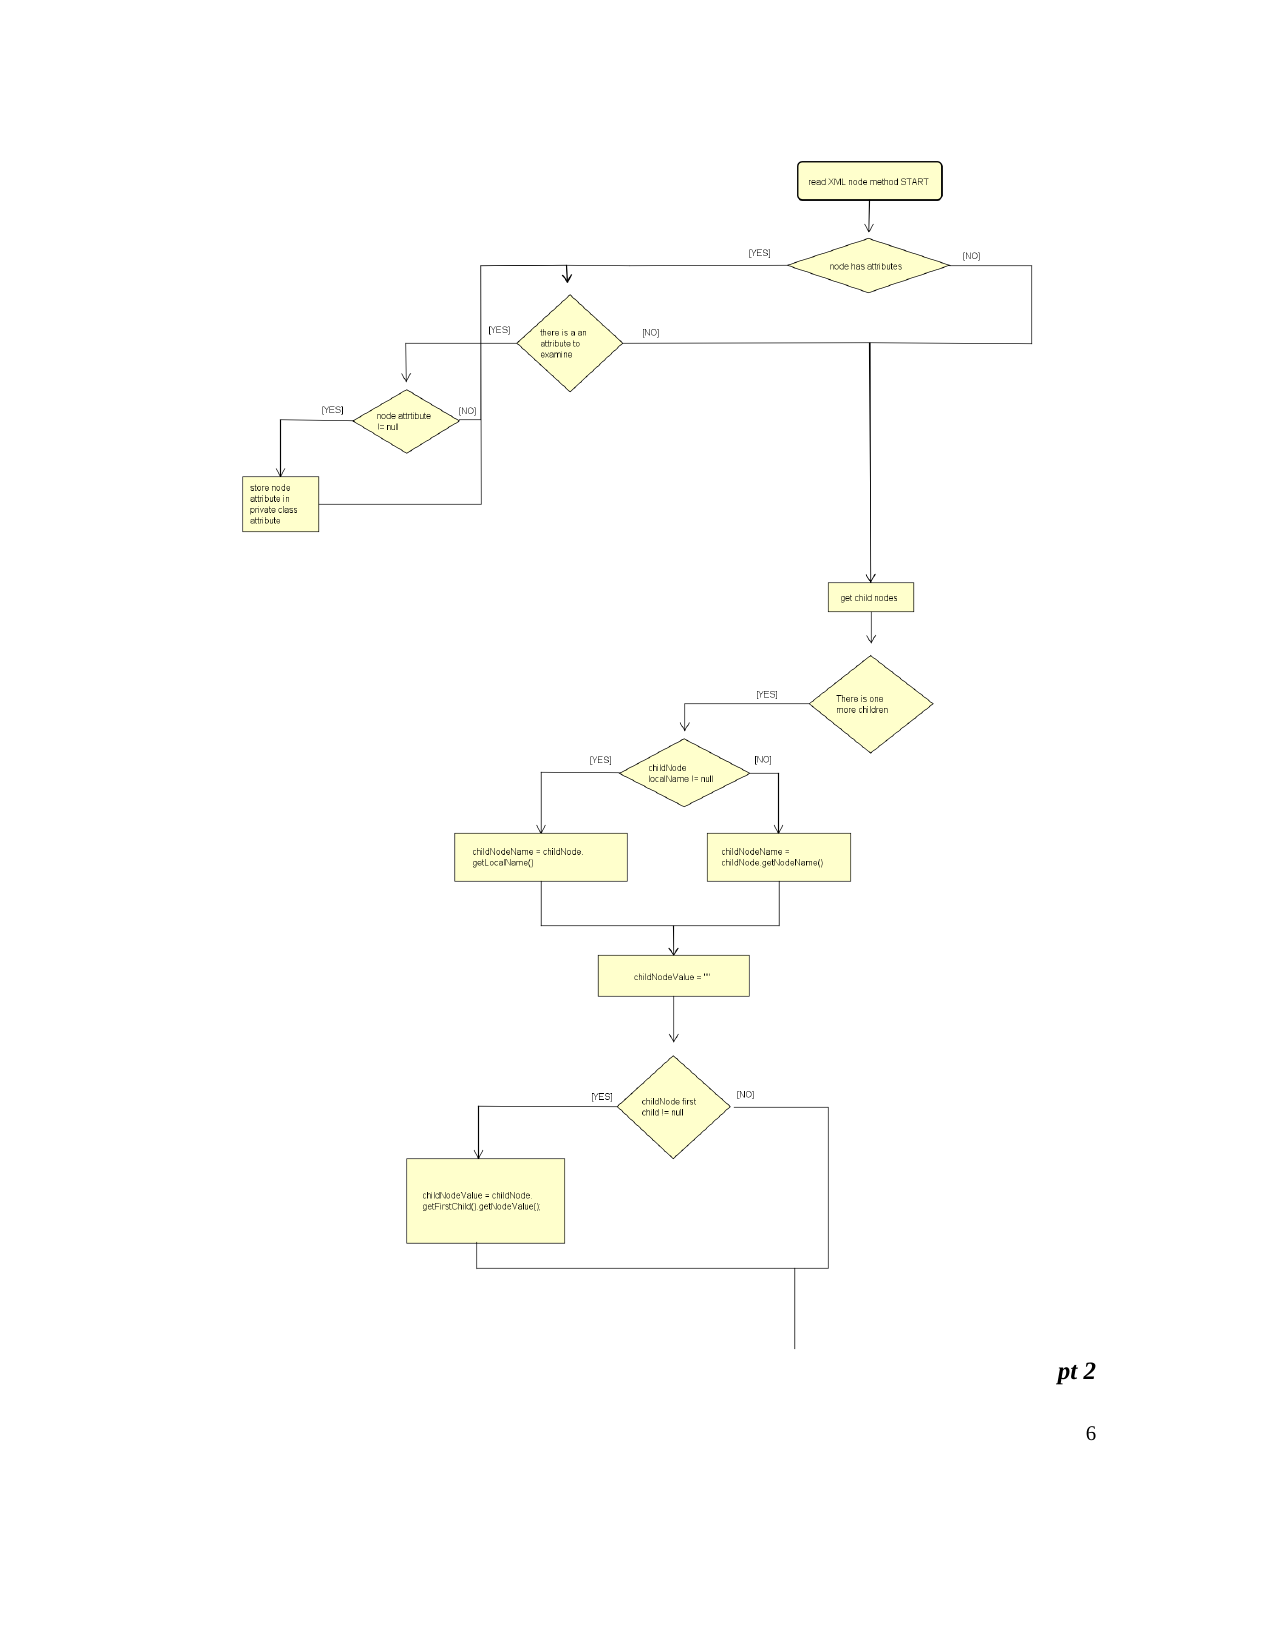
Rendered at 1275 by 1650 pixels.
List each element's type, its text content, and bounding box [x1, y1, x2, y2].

picture [235, 154, 1039, 1356]
text pt 2 [179, 1356, 1096, 1384]
